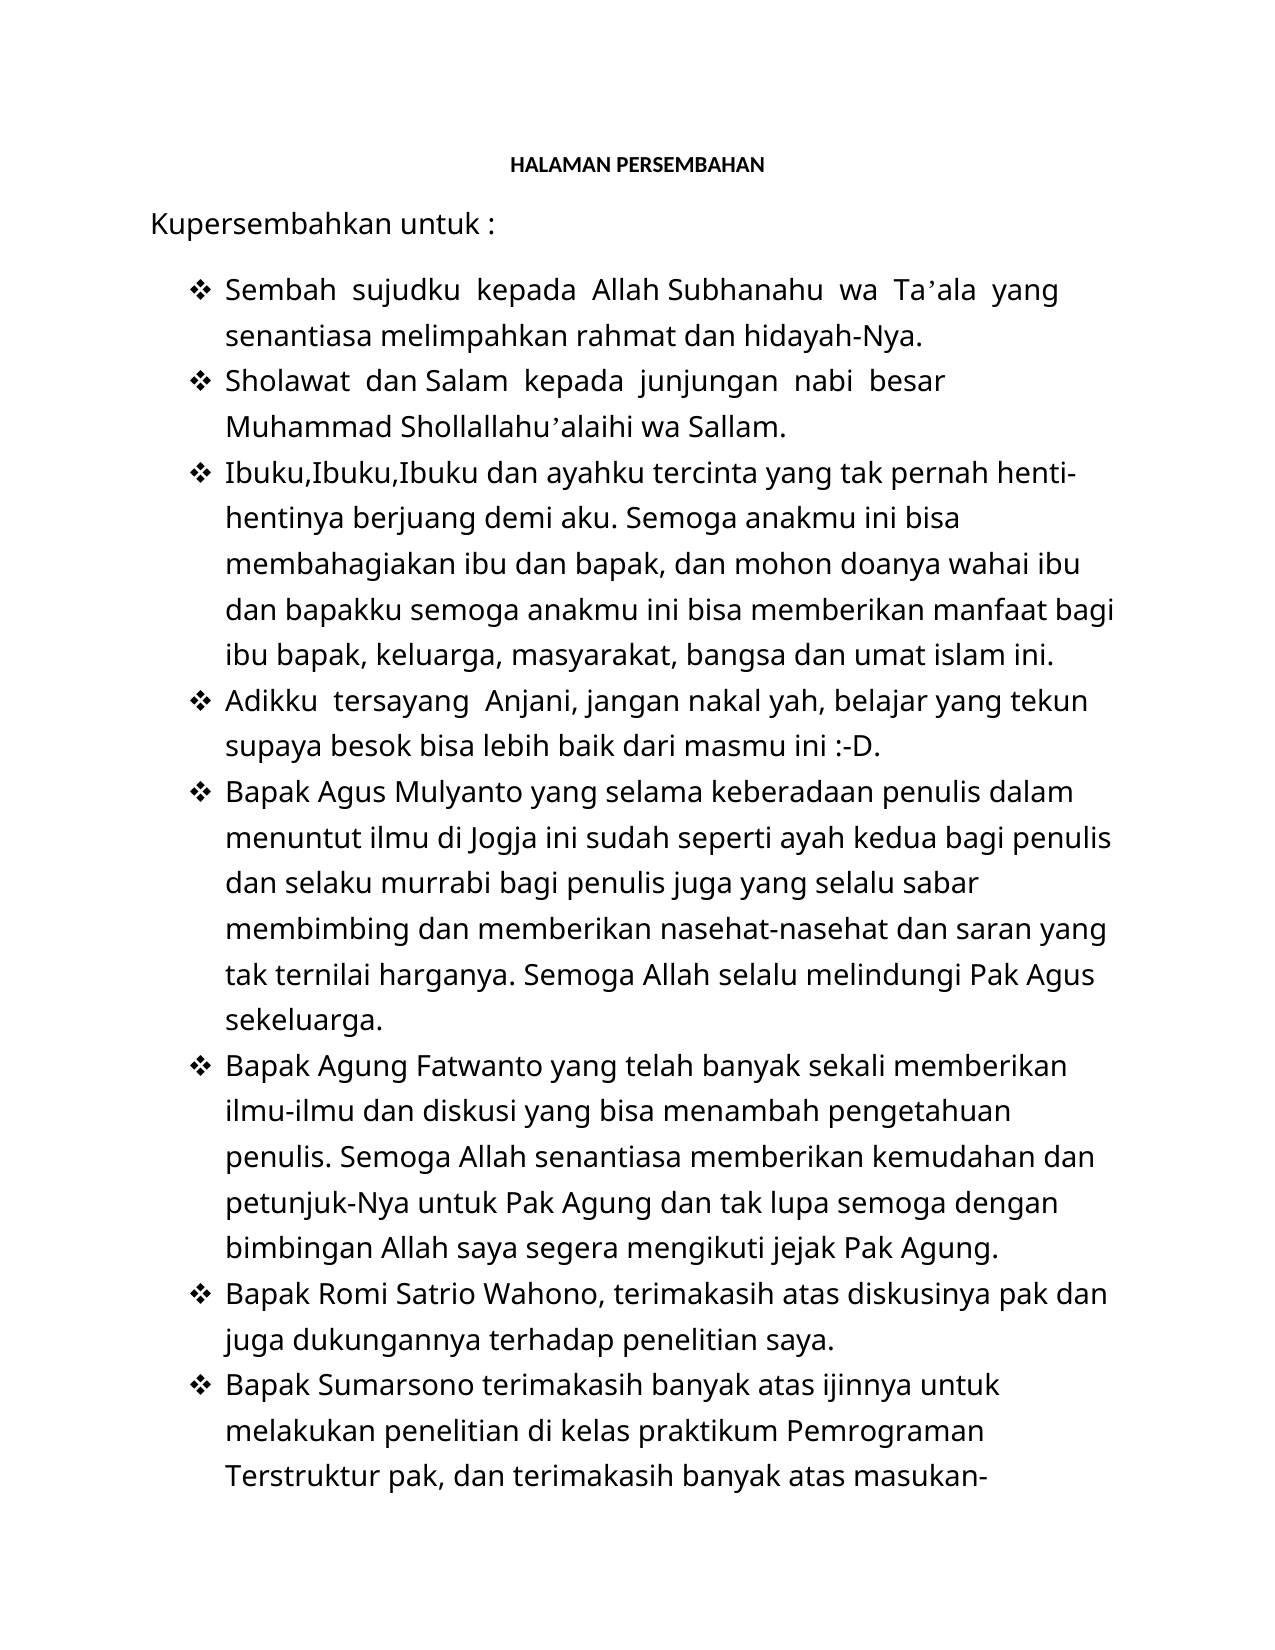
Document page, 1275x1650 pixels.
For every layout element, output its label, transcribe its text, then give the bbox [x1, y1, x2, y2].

list Sholawat dan Salam kepada junjungan nabi besar Muhammad Shollallahu’alaihi wa Sallam. [187, 361, 1125, 446]
list Bapak Romi Satrio Wahono, terimakasih atas diskusinya pak dan juga dukungannya terhadap penelitian saya. [187, 1273, 1125, 1358]
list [187, 1364, 1125, 1495]
list Bapak Agus Mulyanto yang selama keberadaan penulis dalam menuntut ilmu di Jogja ini sudah seperti ayah kedua bagi penulis dan selaku murrabi bagi penulis juga yang selalu sabar membimbing dan memberikan nasehat-nasehat dan saran yang tak ternilai harganya. Semoga Allah selalu melindungi Pak Agus sekeluarga. [187, 771, 1125, 1039]
list Adikku tersayang Anjani, jangan nakal yah, belajar yang tekun supaya besok bisa lebih baik dari masmu ini :-D. [187, 680, 1125, 765]
text Kupersembahkan untuk : [150, 203, 1125, 243]
text HALAMAN PERSEMBAHAN [150, 150, 1125, 178]
list Ibuku,Ibuku,Ibuku dan ayahku tercinta yang tak pernah henti-hentinya berjuang demi aku. Semoga anakmu ini bisa membahagiakan ibu dan bapak, dan mohon doanya wahai ibu dan bapakku semoga anakmu ini bisa memberikan manfaat bagi ibu bapak, keluarga, masyarakat, bangsa dan umat islam ini. [187, 452, 1125, 674]
list Bapak Agung Fatwanto yang telah banyak sekali memberikan ilmu-ilmu dan diskusi yang bisa menambah pengetahuan penulis. Semoga Allah senantiasa memberikan kemudahan dan petunjuk-Nya untuk Pak Agung dan tak lupa semoga dengan bimbingan Allah saya segera mengikuti jejak Pak Agung. [187, 1045, 1125, 1267]
list Sembah sujudku kepada Allah Subhanahu wa Ta’ala yang senantiasa melimpahkan rahmat dan hidayah-Nya. [187, 269, 1125, 355]
